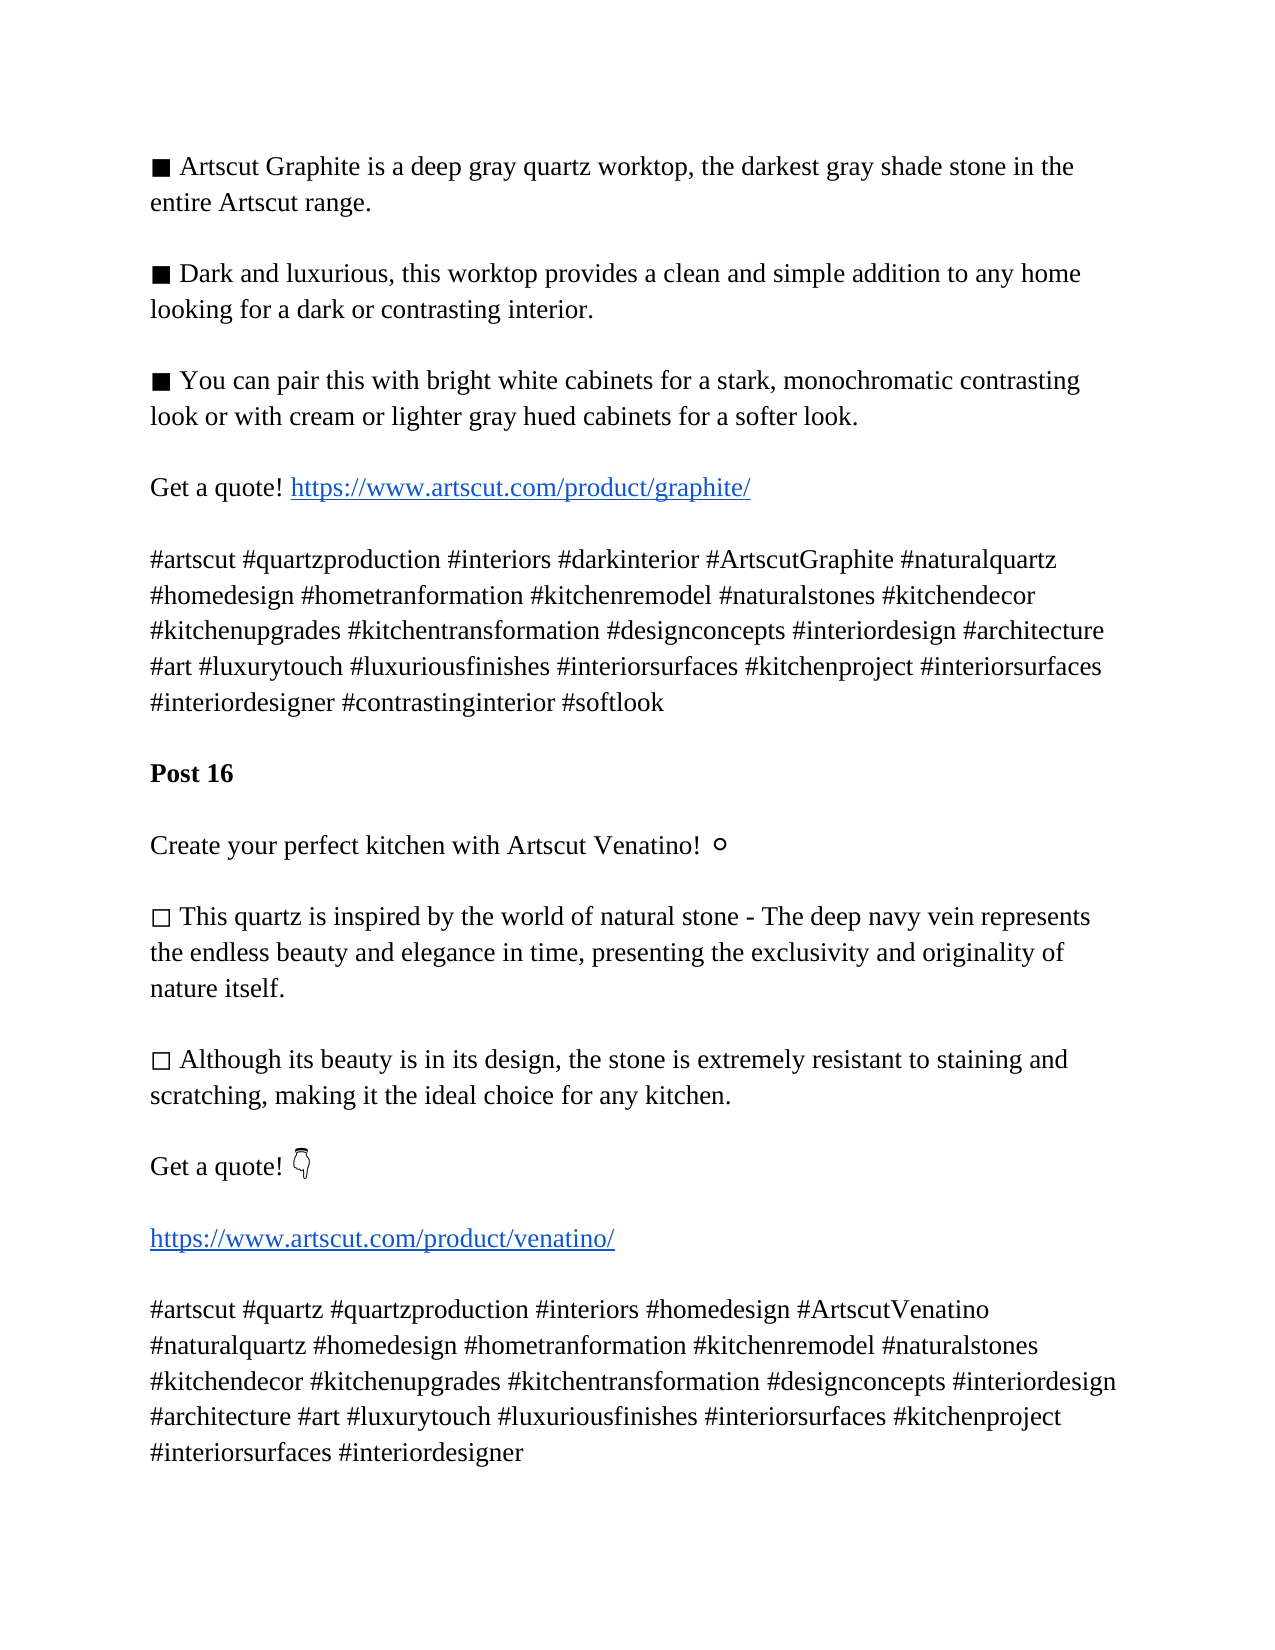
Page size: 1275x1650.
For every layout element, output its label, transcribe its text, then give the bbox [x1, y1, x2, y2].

text ◼️ Dark and luxurious, this worktop provides a clean and simple addition to any home looking for a dark or contrasting interior. [150, 257, 1125, 324]
text ◻️ Although its beauty is in its design, the stone is extremely resistant to staining and scratching, making it the ideal choice for any kitchen. [150, 1043, 1125, 1110]
text ◻️ This quartz is inspired by the world of natural stone - The deep navy vein represents the endless beauty and elegance in time, presenting the exclusivity and originality of nature itself. [150, 900, 1125, 1003]
text https://www.artscut.com/product/venatino/ [150, 1222, 1125, 1253]
text #artscut #quartz #quartzproduction #interiors #homedesign #ArtscutVenatino #naturalquartz #homedesign #hometranformation #kitchenremodel #naturalstones #kitchendecor #kitchenupgrades #kitchentransformation #designconcepts #interiordesign #architecture #art #luxurytouch #luxuriousfinishes #interiorsurfaces #kitchenproject #interiorsurfaces #interiordesigner [150, 1293, 1125, 1467]
text Create your perfect kitchen with Artscut Venatino! ⚪ [150, 829, 1125, 860]
text #artscut #quartzproduction #interiors #darkinterior #ArtscutGraphite #naturalquartz #homedesign #hometranformation #kitchenremodel #naturalstones #kitchendecor #kitchenupgrades #kitchentransformation #designconcepts #interiordesign #architecture #art #luxurytouch #luxuriousfinishes #interiorsurfaces #kitchenproject #interiorsurfaces #interiordesigner #contrastinginterior #softlook [150, 543, 1125, 717]
text Get a quote! https://www.artscut.com/product/graphite/ [150, 472, 1125, 503]
text Post 16 [150, 757, 1125, 788]
text ◼️ You can pair this with bright white cabinets for a stark, monochromatic contrasting look or with cream or lighter gray hued cabinets for a softer look. [150, 364, 1125, 431]
text Get a quote! 👇 [150, 1150, 1125, 1182]
text ◼️ Artscut Graphite is a deep gray quartz worktop, the darkest gray shade stone in the entire Artscut range. [150, 150, 1125, 217]
